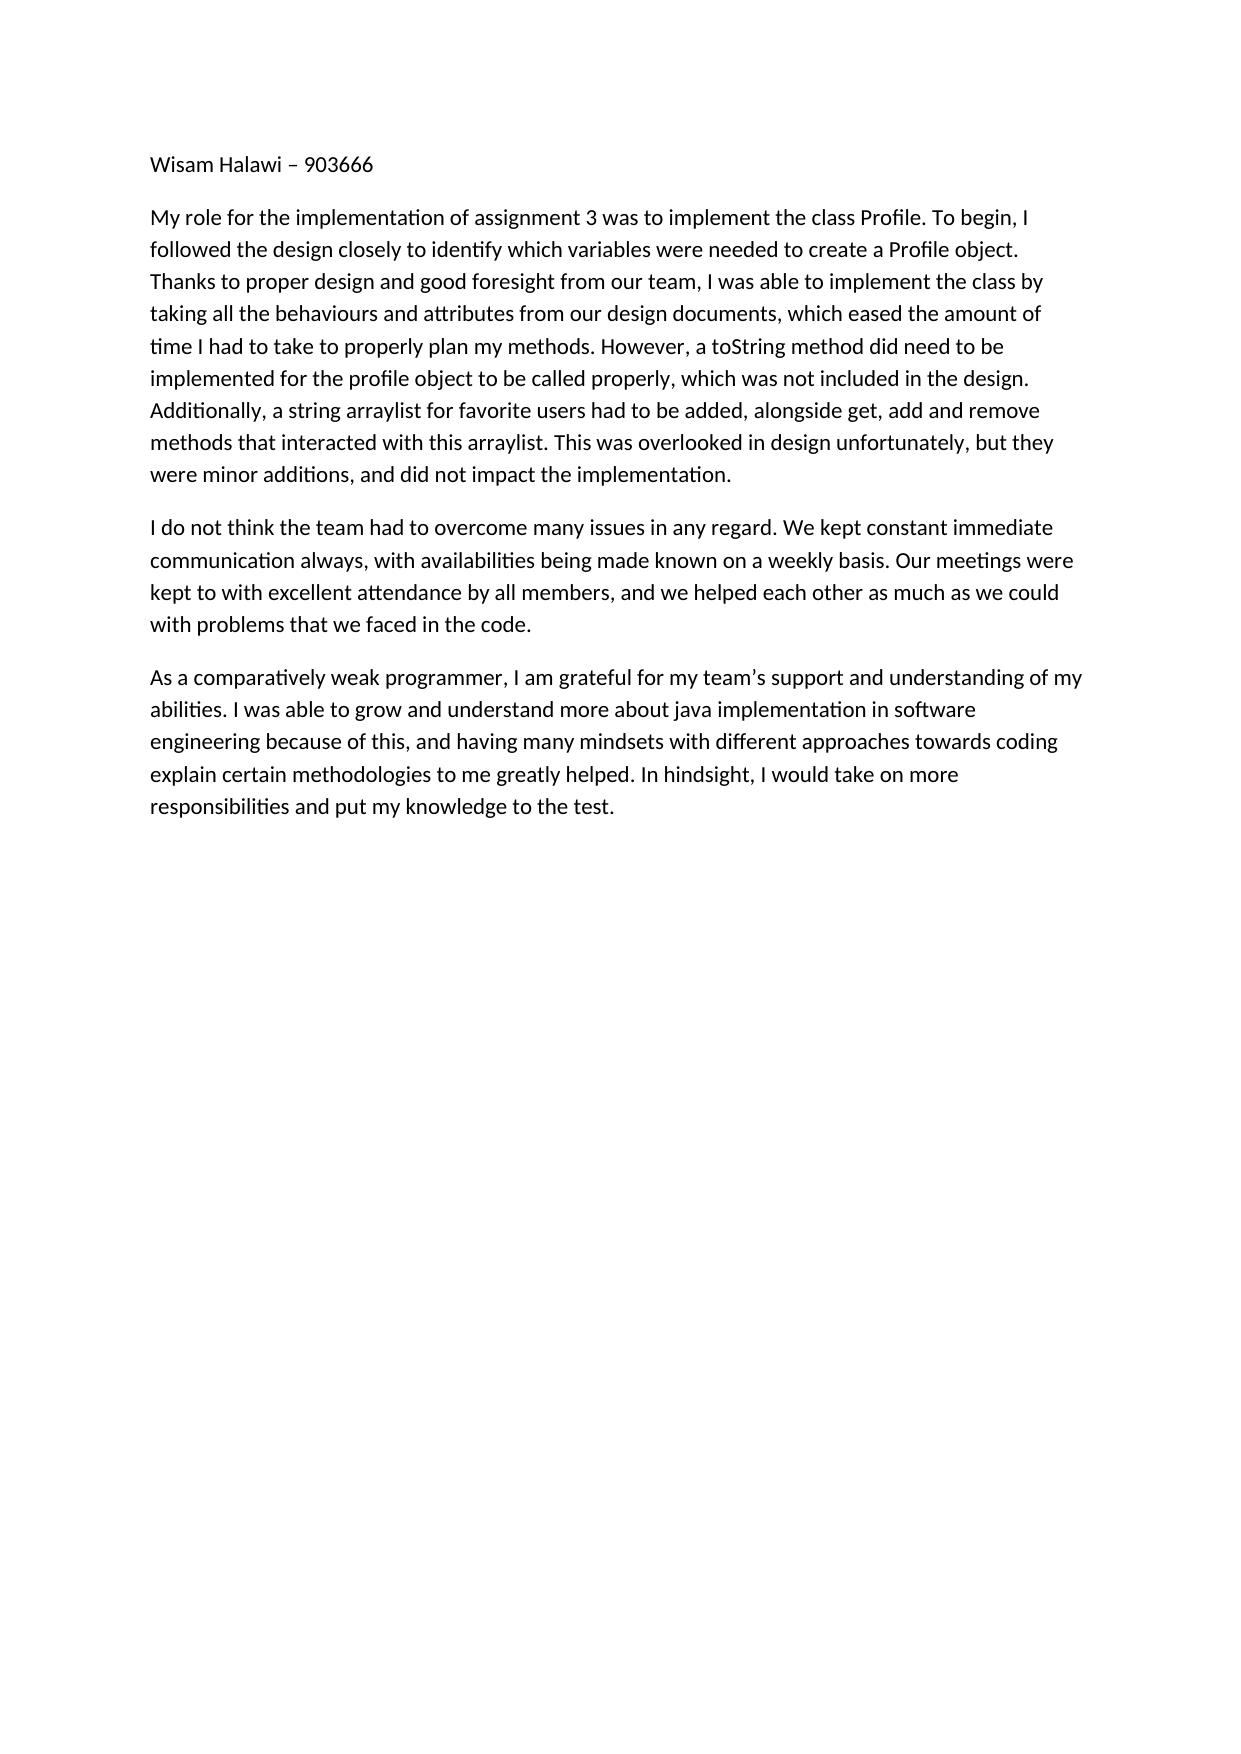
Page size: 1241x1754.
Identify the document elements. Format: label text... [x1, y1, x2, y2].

text Wisam Halawi – 903666 [150, 150, 1090, 178]
text My role for the implementation of assignment 3 was to implement the class Profile. To begin, I followed the design closely to identify which variables were needed to create a Profile object. Thanks to proper design and good foresight from our team, I was able to implement the class by taking all the behaviours and attributes from our design documents, which eased the amount of time I had to take to properly plan my methods. However, a toString method did need to be implemented for the profile object to be called properly, which was not included in the design. Additionally, a string arraylist for favorite users had to be added, alongside get, add and remove methods that interacted with this arraylist. This was overlooked in design unfortunately, but they were minor additions, and did not impact the implementation. [150, 203, 1090, 488]
text I do not think the team had to overcome many issues in any regard. We kept constant immediate communication always, with availabilities being made known on a weekly basis. Our meetings were kept to with excellent attendance by all members, and we helped each other as much as we could with problems that we faced in the code. [150, 513, 1090, 638]
text As a comparatively weak programmer, I am grateful for my team’s support and understanding of my abilities. I was able to grow and understand more about java implementation in software engineering because of this, and having many mindsets with different approaches towards coding explain certain methodologies to me greatly helped. In hindsight, I would take on more responsibilities and put my knowledge to the test. [150, 663, 1090, 820]
